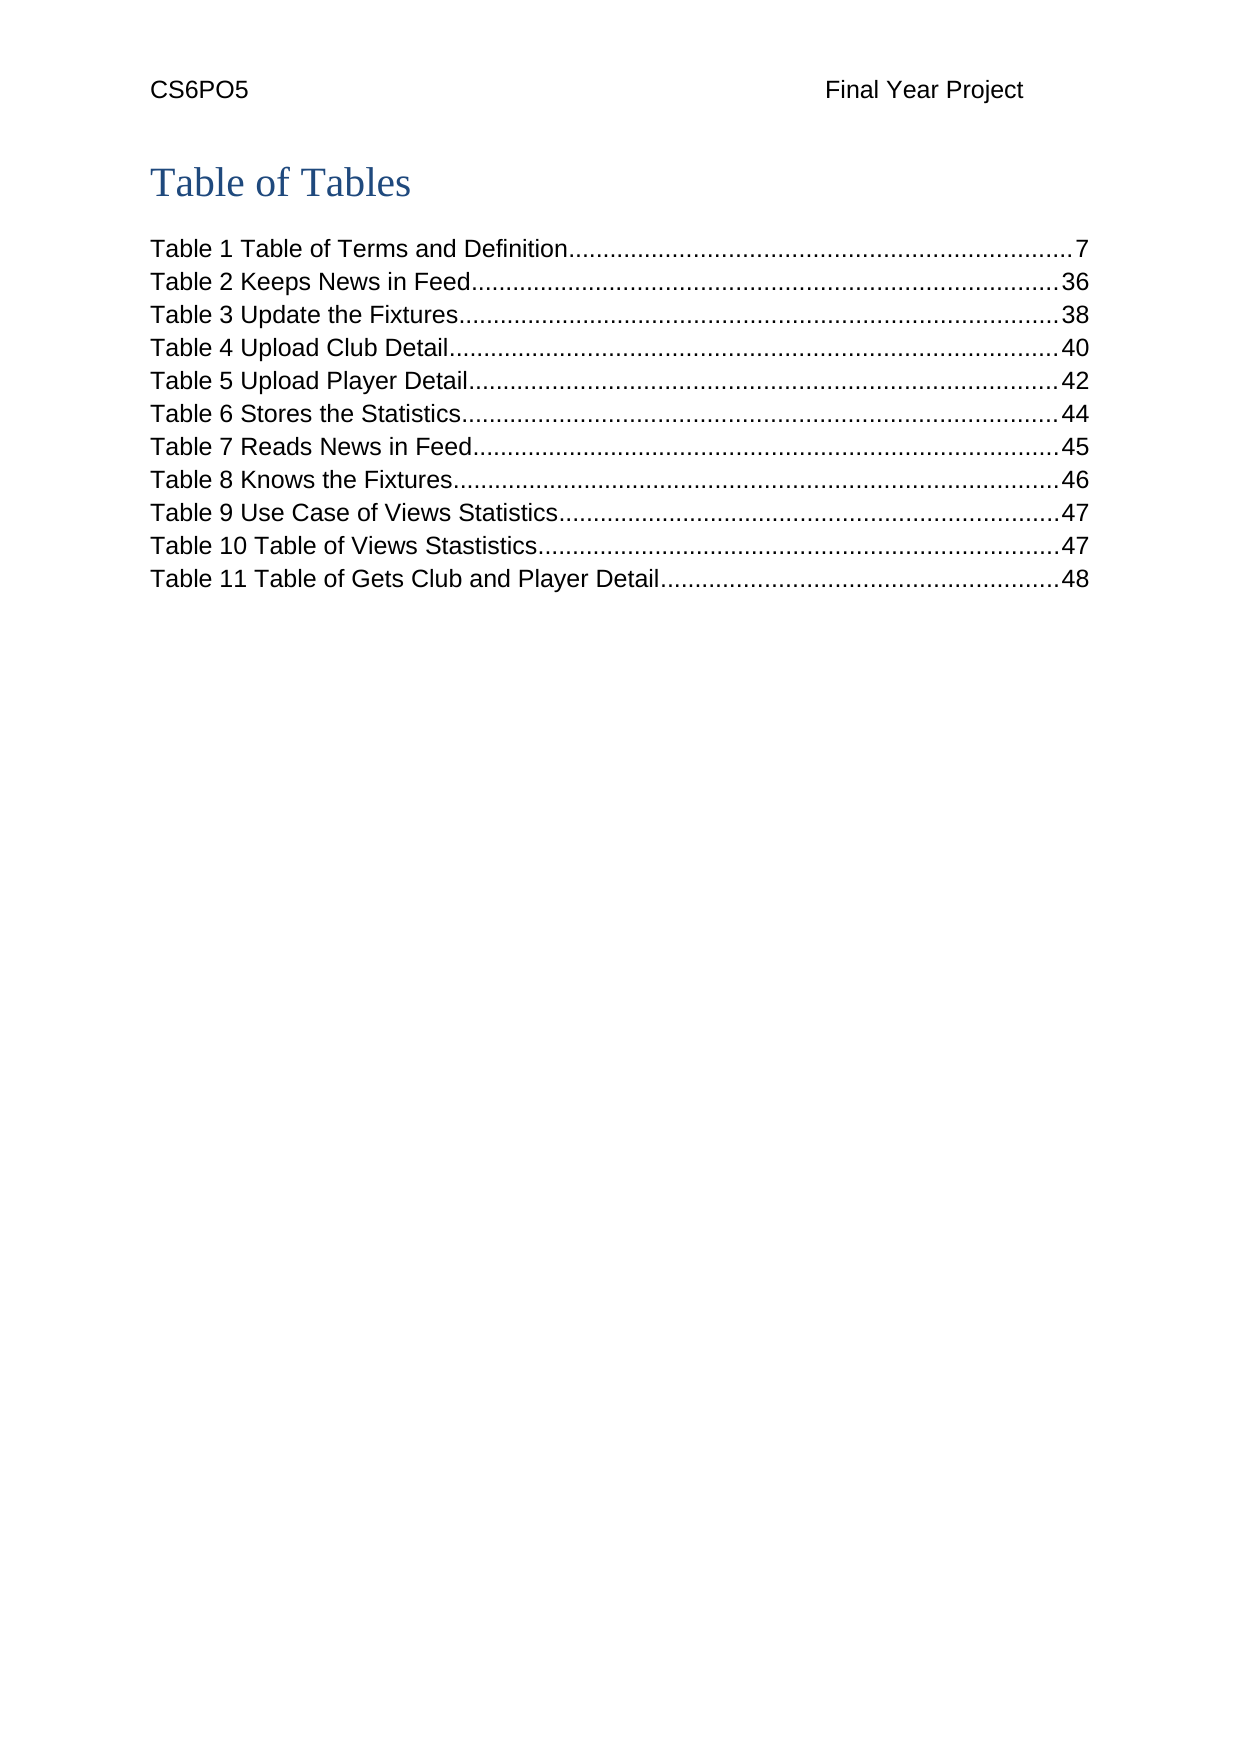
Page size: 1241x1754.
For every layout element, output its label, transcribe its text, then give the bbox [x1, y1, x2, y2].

text Table 8 Knows the Fixtures 46 [150, 465, 1090, 493]
text Table 3 Update the Fixtures 38 [150, 299, 1090, 328]
text Table 9 Use Case of Views Statistics 47 [150, 498, 1090, 526]
text Table of Tables [150, 158, 1090, 206]
text Table 6 Stores the Statistics 44 [150, 399, 1090, 427]
text Table 4 Upload Club Detail 40 [150, 333, 1090, 361]
text Table 7 Reads News in Feed 45 [150, 432, 1090, 460]
text Table 2 Keeps News in Feed 36 [150, 267, 1090, 295]
text Table 1 Table of Terms and Definition 7 [150, 233, 1090, 262]
text Table 11 Table of Gets Club and Player Detail 48 [150, 564, 1090, 592]
text Table 5 Upload Player Detail 42 [150, 366, 1090, 394]
text Table 10 Table of Views Stastistics 47 [150, 531, 1090, 559]
